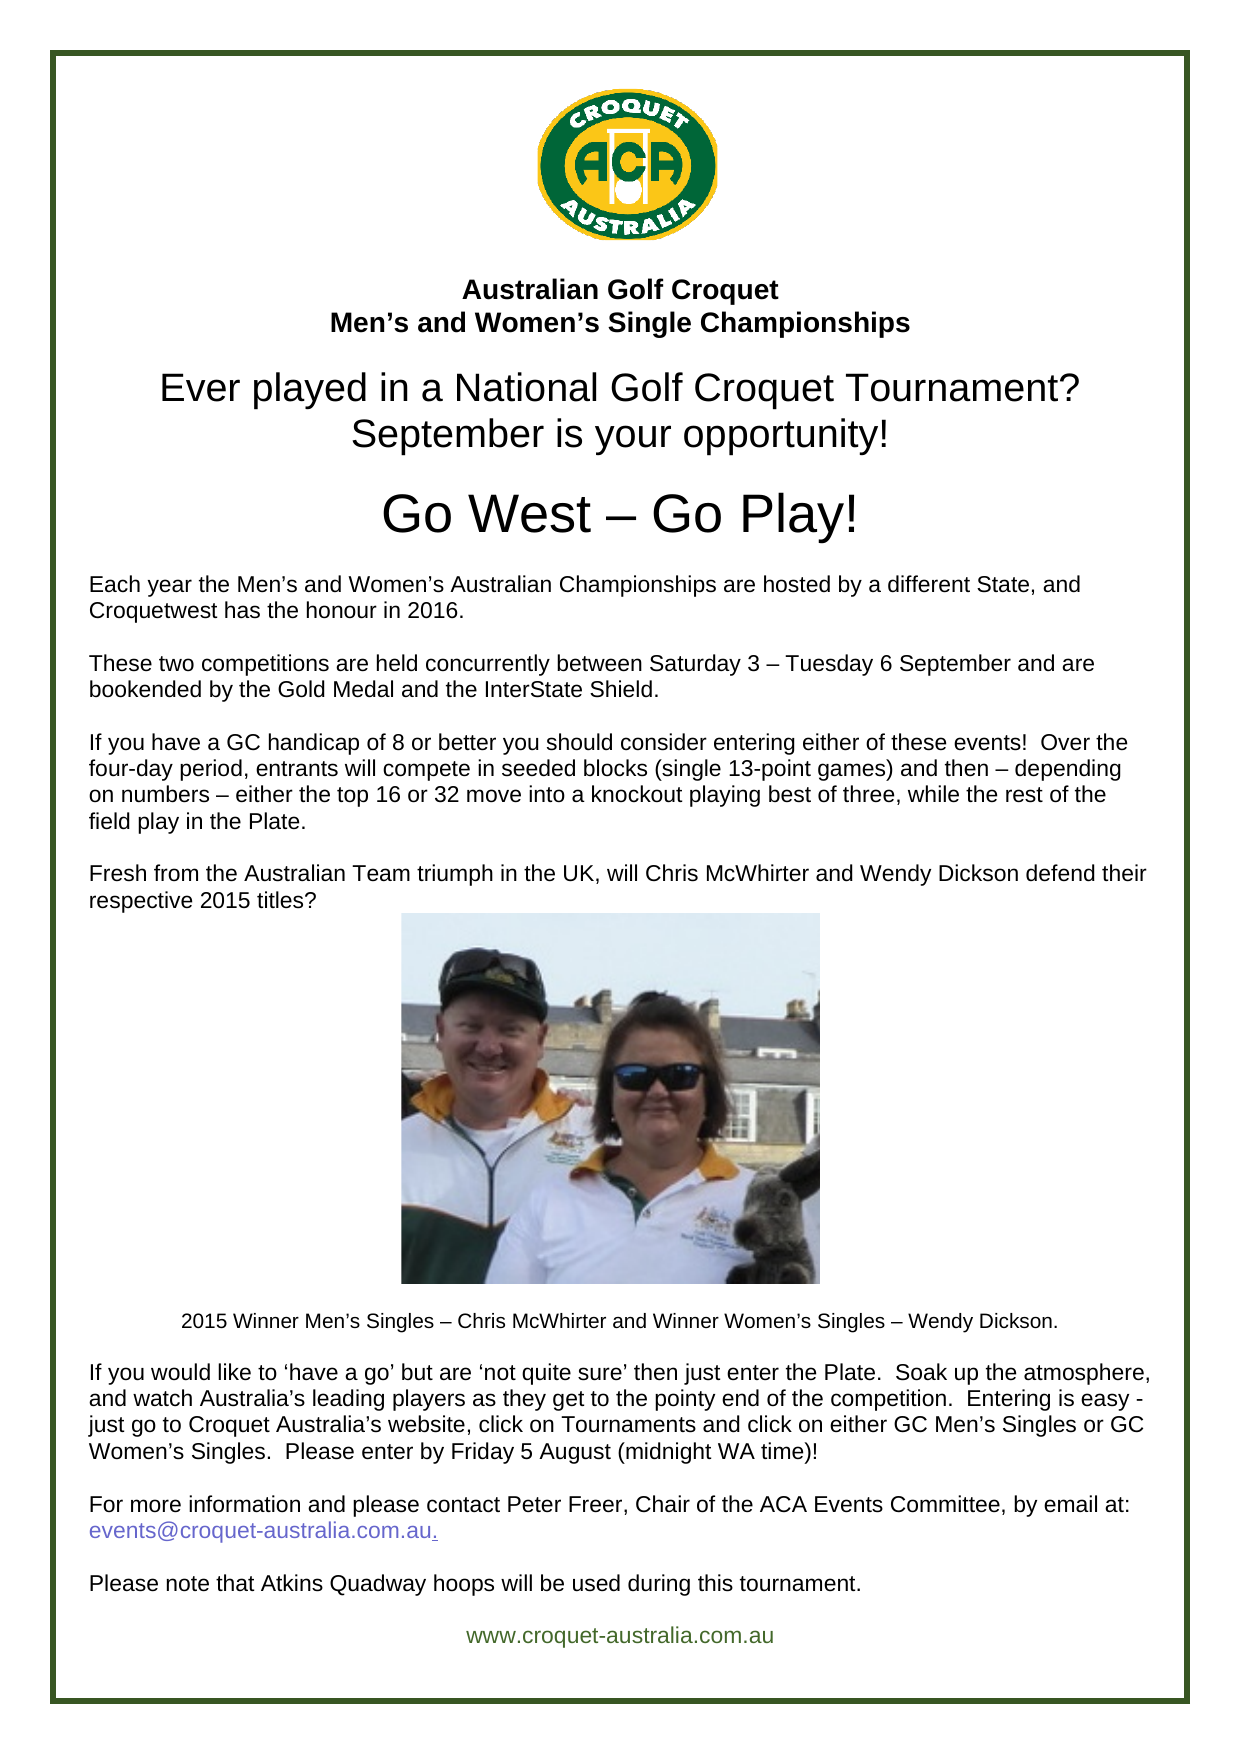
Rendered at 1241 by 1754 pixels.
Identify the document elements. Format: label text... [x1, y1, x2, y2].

text www.croquet-australia.com.au [89, 1622, 1152, 1649]
text Men’s and Women’s Single Championships [89, 306, 1152, 338]
text If you would like to ‘have a go’ but are ‘not quite sure’ then just enter the Plate. Soak up the atmosphere, and watch Australia’s leading players as they get to the pointy end of the competition. Entering is easy - just go to Croquet Australia’s website, click on Tournaments and click on either GC Men’s Singles or GC Women’s Singles. Please enter by Friday 5 August (midnight WA time)! [89, 1359, 1152, 1464]
text Fresh from the Australian Team triumph in the UK, will Chris McWhirter and Wendy Dickson defend their respective 2015 titles? [89, 860, 1152, 913]
text Each year the Men’s and Women’s Australian Championships are hosted by a different State, and Croquetwest has the honour in 2016. [89, 571, 1152, 623]
text Go West – Go Play! [89, 482, 1152, 544]
picture [398, 913, 820, 1283]
picture [536, 88, 717, 239]
text If you have a GC handicap of 8 or better you should consider entering either of these events! Over the four-day period, entrants will compete in seeded blocks (single 13-point games) and then – depending on numbers – either the top 16 or 32 move into a knockout playing best of three, while the rest of the field play in the Plate. [89, 729, 1152, 834]
text Please note that Atkins Quadway hoops will be used during this tournament. [89, 1569, 1152, 1596]
text September is your opportunity! [89, 410, 1152, 456]
text These two competitions are held concurrently between Saturday 3 – Tuesday 6 September and are bookended by the Gold Medal and the InterState Shield. [89, 649, 1152, 702]
text 2015 Winner Men’s Singles – Chris McWhirter and Winner Women’s Singles – Wendy Dickson. [89, 1308, 1152, 1332]
text Ever played in a National Golf Croquet Tournament? [89, 364, 1152, 410]
text For more information and please contact Peter Freer, Chair of the ACA Events Committee, by email at: events@croquet-australia.com.au. [89, 1491, 1152, 1543]
text Australian Golf Croquet [89, 273, 1152, 306]
